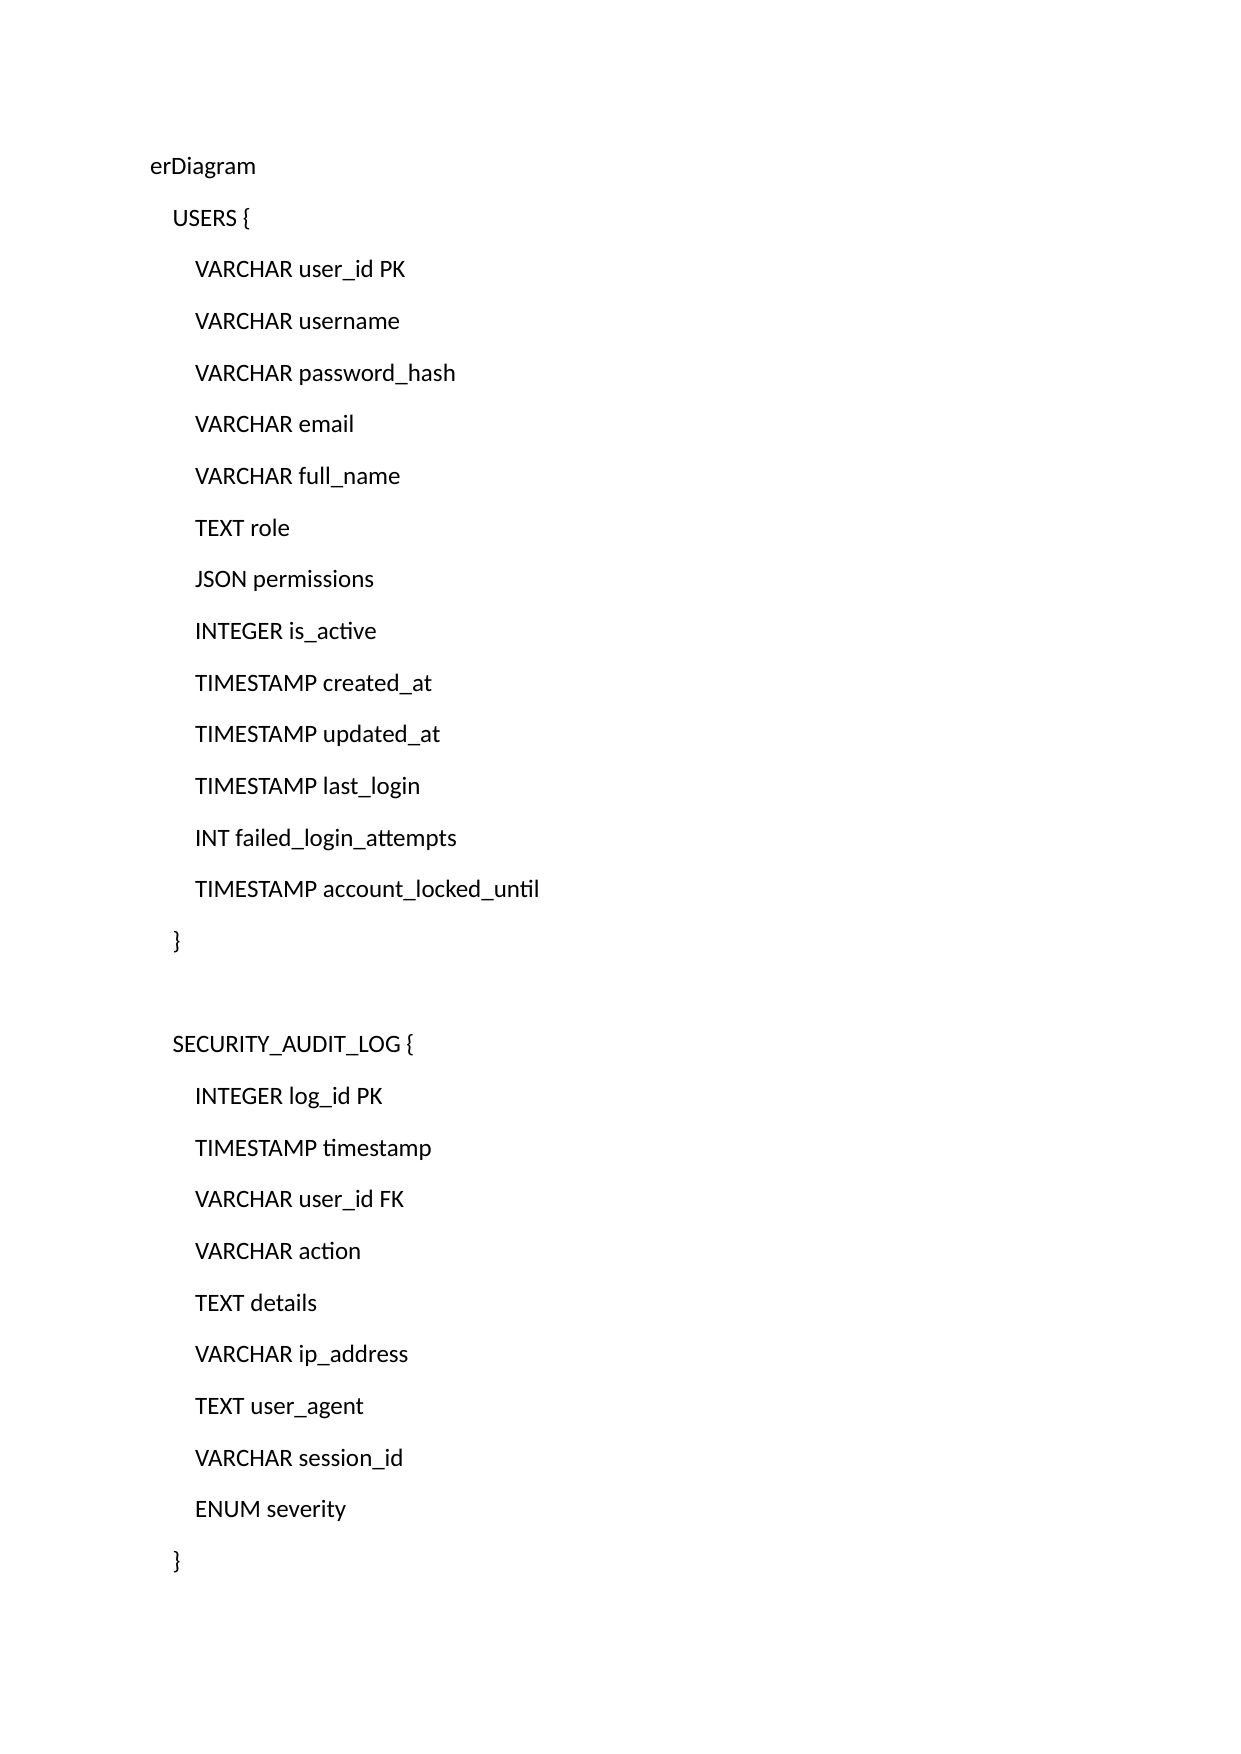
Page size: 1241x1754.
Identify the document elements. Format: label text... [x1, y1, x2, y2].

text VARCHAR ip_address [150, 1338, 1090, 1369]
text JSON permissions [150, 563, 1090, 594]
text TIMESTAMP timestamp [150, 1132, 1090, 1162]
text INTEGER log_id PK [150, 1080, 1090, 1111]
text INTEGER is_active [150, 615, 1090, 646]
text VARCHAR email [150, 408, 1090, 439]
text TIMESTAMP last_login [150, 770, 1090, 801]
text INT failed_login_attempts [150, 822, 1090, 852]
text VARCHAR user_id PK [150, 253, 1090, 284]
text VARCHAR full_name [150, 460, 1090, 491]
text VARCHAR session_id [150, 1442, 1090, 1472]
text } [150, 1545, 1090, 1576]
text USERS { [150, 202, 1090, 232]
text } [150, 925, 1090, 956]
text VARCHAR username [150, 305, 1090, 336]
text VARCHAR action [150, 1235, 1090, 1266]
text VARCHAR password_hash [150, 357, 1090, 387]
text TEXT details [150, 1287, 1090, 1317]
text TIMESTAMP account_locked_until [150, 873, 1090, 904]
text TIMESTAMP updated_at [150, 718, 1090, 749]
text TEXT user_agent [150, 1390, 1090, 1421]
text TEXT role [150, 512, 1090, 542]
text TIMESTAMP created_at [150, 667, 1090, 697]
text VARCHAR user_id FK [150, 1183, 1090, 1214]
text erDiagram [150, 150, 1090, 181]
text ENUM severity [150, 1493, 1090, 1524]
text SECURITY_AUDIT_LOG { [150, 1028, 1090, 1059]
